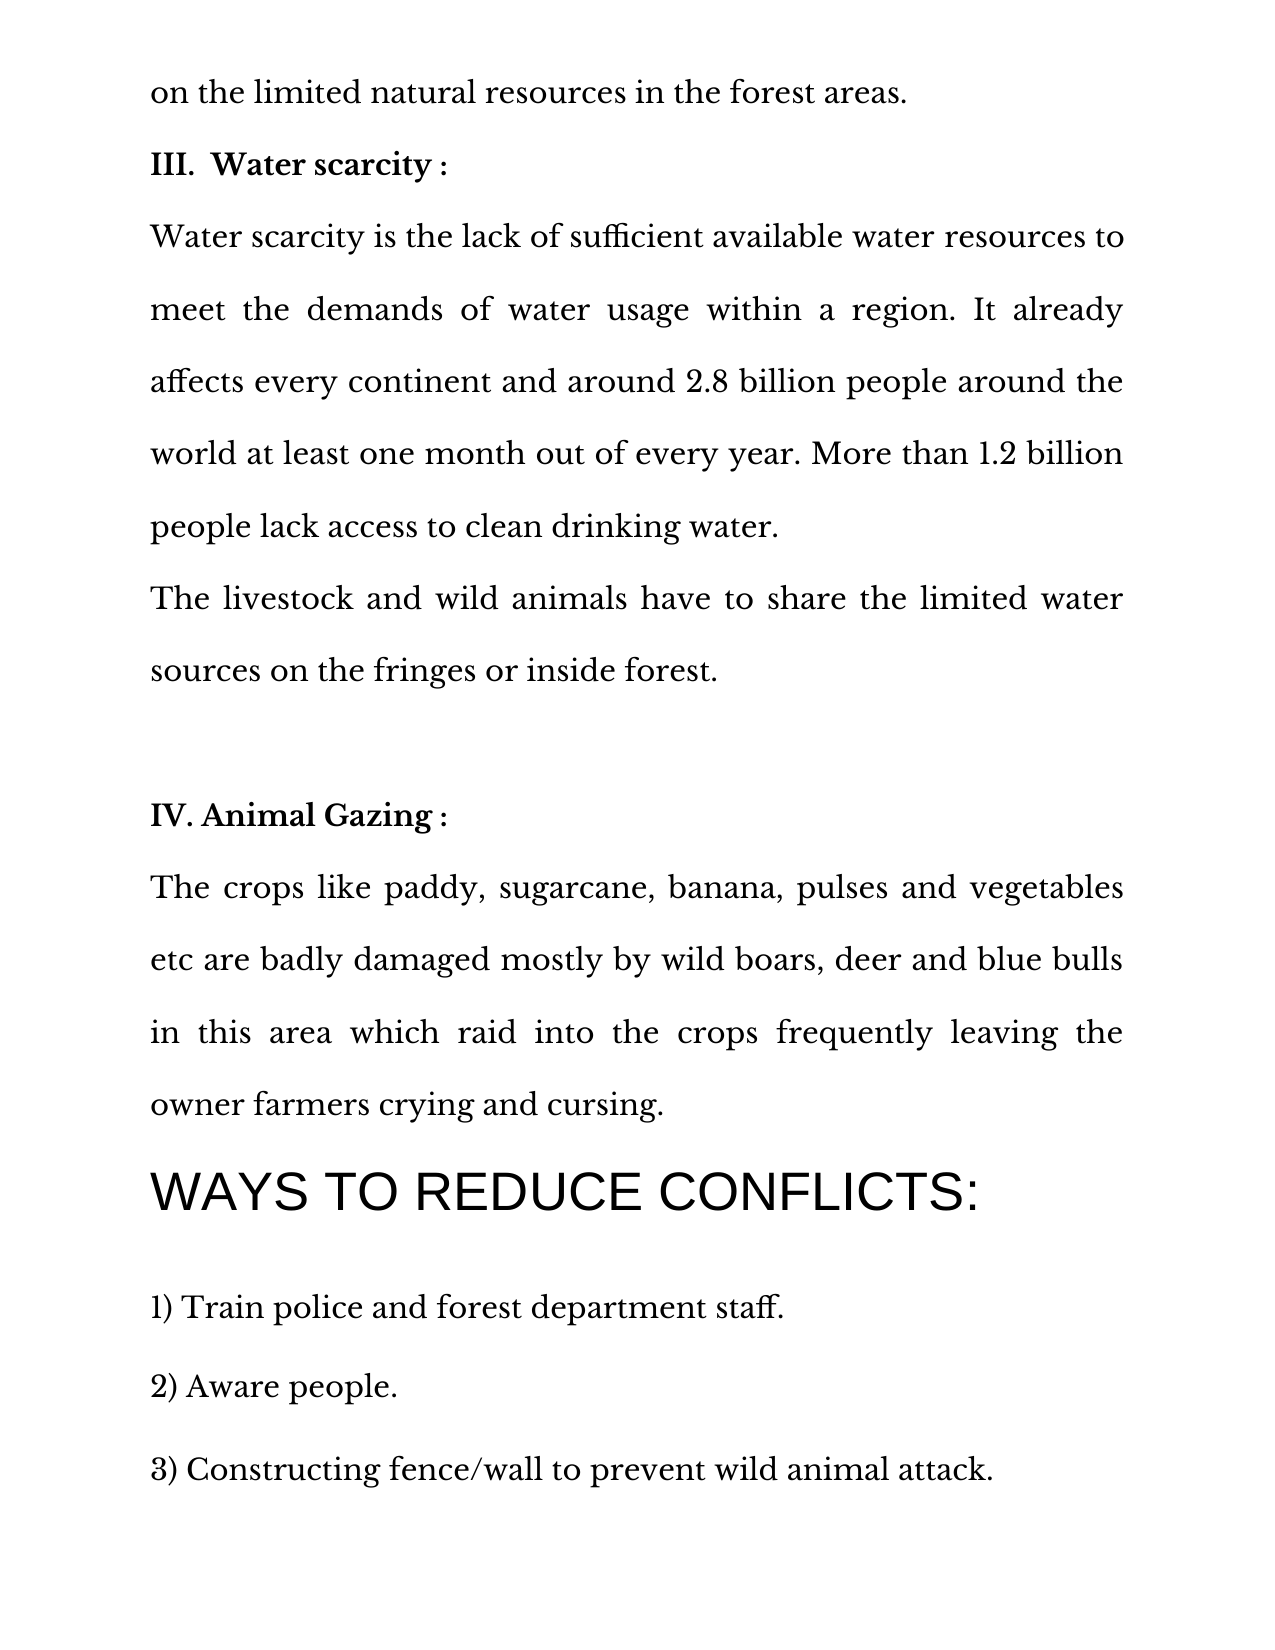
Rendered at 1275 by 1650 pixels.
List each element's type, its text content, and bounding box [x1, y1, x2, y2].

text The livestock and wild animals have to share the limited water sources on the fringes or inside forest. [150, 581, 1125, 689]
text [150, 75, 1125, 111]
text III. Water scarcity : [150, 147, 1125, 183]
title 1) Train police and forest department staff. [150, 1290, 1125, 1326]
title WAYS TO REDUCE CONFLICTS: [150, 1159, 1125, 1222]
text Water scarcity is the lack of sufficient available water resources to meet the demands of water usage within a region. It already affects every continent and around 2.8 billion people around the world at least one month out of every year. More than 1.2 billion people lack access to clean drinking water. [150, 219, 1125, 545]
text 3) Constructing fence/wall to prevent wild animal attack. [150, 1452, 1125, 1488]
text 2) Aware people. [150, 1369, 1125, 1405]
text The crops like paddy, sugarcane, banana, pulses and vegetables etc are badly damaged mostly by wild boars, deer and blue bulls in this area which raid into the crops frequently leaving the owner farmers crying and cursing. [150, 870, 1125, 1123]
text IV. Animal Gazing : [150, 798, 1125, 834]
